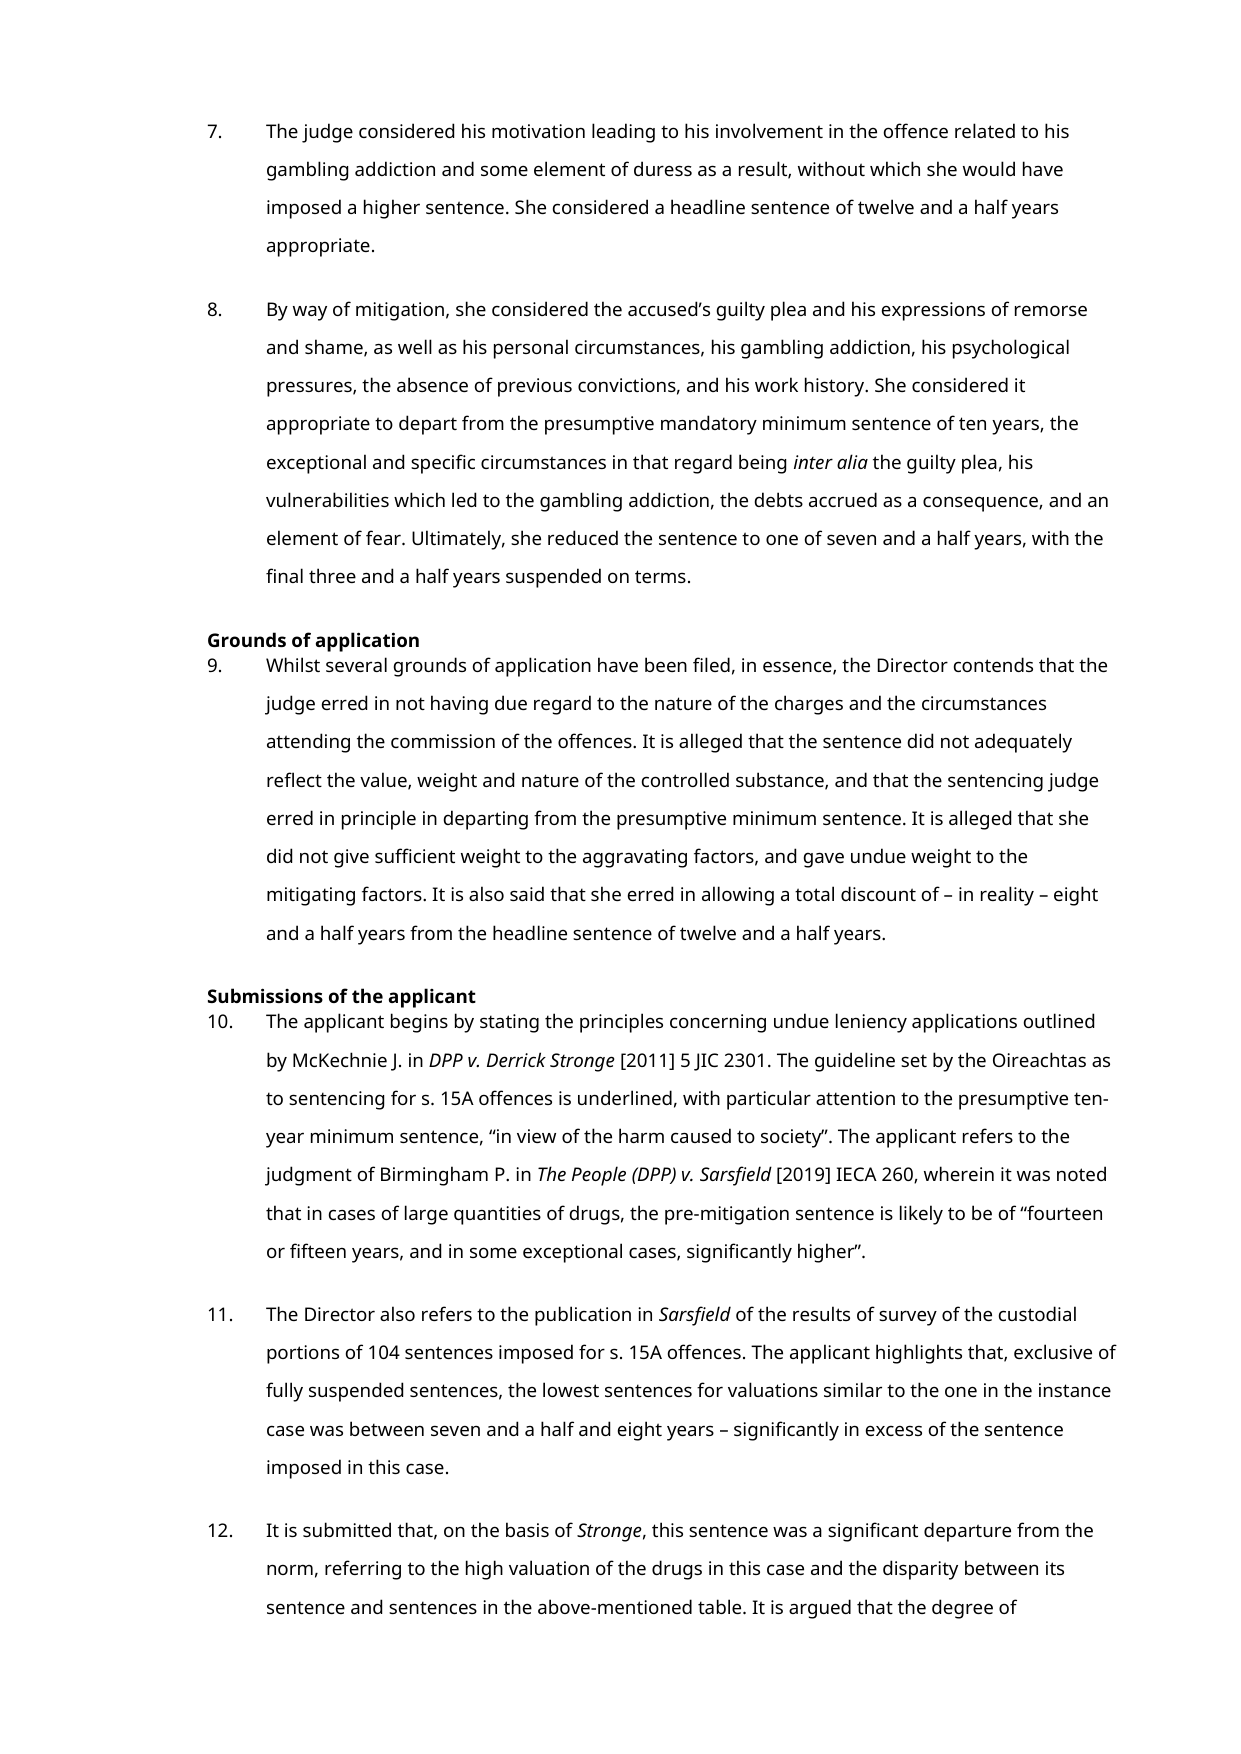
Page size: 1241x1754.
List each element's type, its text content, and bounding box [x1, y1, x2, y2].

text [207, 1517, 1122, 1619]
text 8. By way of mitigation, she considered the accused’s guilty plea and his expressions of remorse and shame, as well as his personal circumstances, his gambling addiction, his psychological pressures, the absence of previous convictions, and his work history. She considered it appropriate to depart from the presumptive mandatory minimum sentence of ten years, the exceptional and specific circumstances in that regard being inter alia the guilty plea, his vulnerabilities which led to the gambling addiction, the debts accrued as a consequence, and an element of fear. Ultimately, she reduced the sentence to one of seven and a half years, with the final three and a half years suspended on terms. [207, 296, 1122, 589]
subtitle Submissions of the applicant [207, 983, 1122, 1009]
text 10. The applicant begins by stating the principles concerning undue leniency applications outlined by McKechnie J. in DPP v. Derrick Stronge [2011] 5 JIC 2301. The guideline set by the Oireachtas as to sentencing for s. 15A offences is underlined, with particular attention to the presumptive ten-year minimum sentence, “in view of the harm caused to society”. The applicant refers to the judgment of Birmingham P. in The People (DPP) v. Sarsfield [2019] IECA 260, wherein it was noted that in cases of large quantities of drugs, the pre-mitigation sentence is likely to be of “fourteen or fifteen years, and in some exceptional cases, significantly higher”. [207, 1009, 1122, 1264]
text 9. Whilst several grounds of application have been filed, in essence, the Director contends that the judge erred in not having due regard to the nature of the charges and the circumstances attending the commission of the offences. It is alleged that the sentence did not adequately reflect the value, weight and nature of the controlled substance, and that the sentencing judge erred in principle in departing from the presumptive minimum sentence. It is alleged that she did not give sufficient weight to the aggravating factors, and gave undue weight to the mitigating factors. It is also said that she erred in allowing a total discount of – in reality – eight and a half years from the headline sentence of twelve and a half years. [207, 652, 1122, 946]
text 11. The Director also refers to the publication in Sarsfield of the results of survey of the custodial portions of 104 sentences imposed for s. 15A offences. The applicant highlights that, exclusive of fully suspended sentences, the lowest sentences for valuations similar to the one in the instance case was between seven and a half and eight years – significantly in excess of the sentence imposed in this case. [207, 1301, 1122, 1480]
text 7. The judge considered his motivation leading to his involvement in the offence related to his gambling addiction and some element of duress as a result, without which she would have imposed a higher sentence. She considered a headline sentence of twelve and a half years appropriate. [207, 118, 1122, 258]
subtitle Grounds of application [207, 627, 1122, 652]
